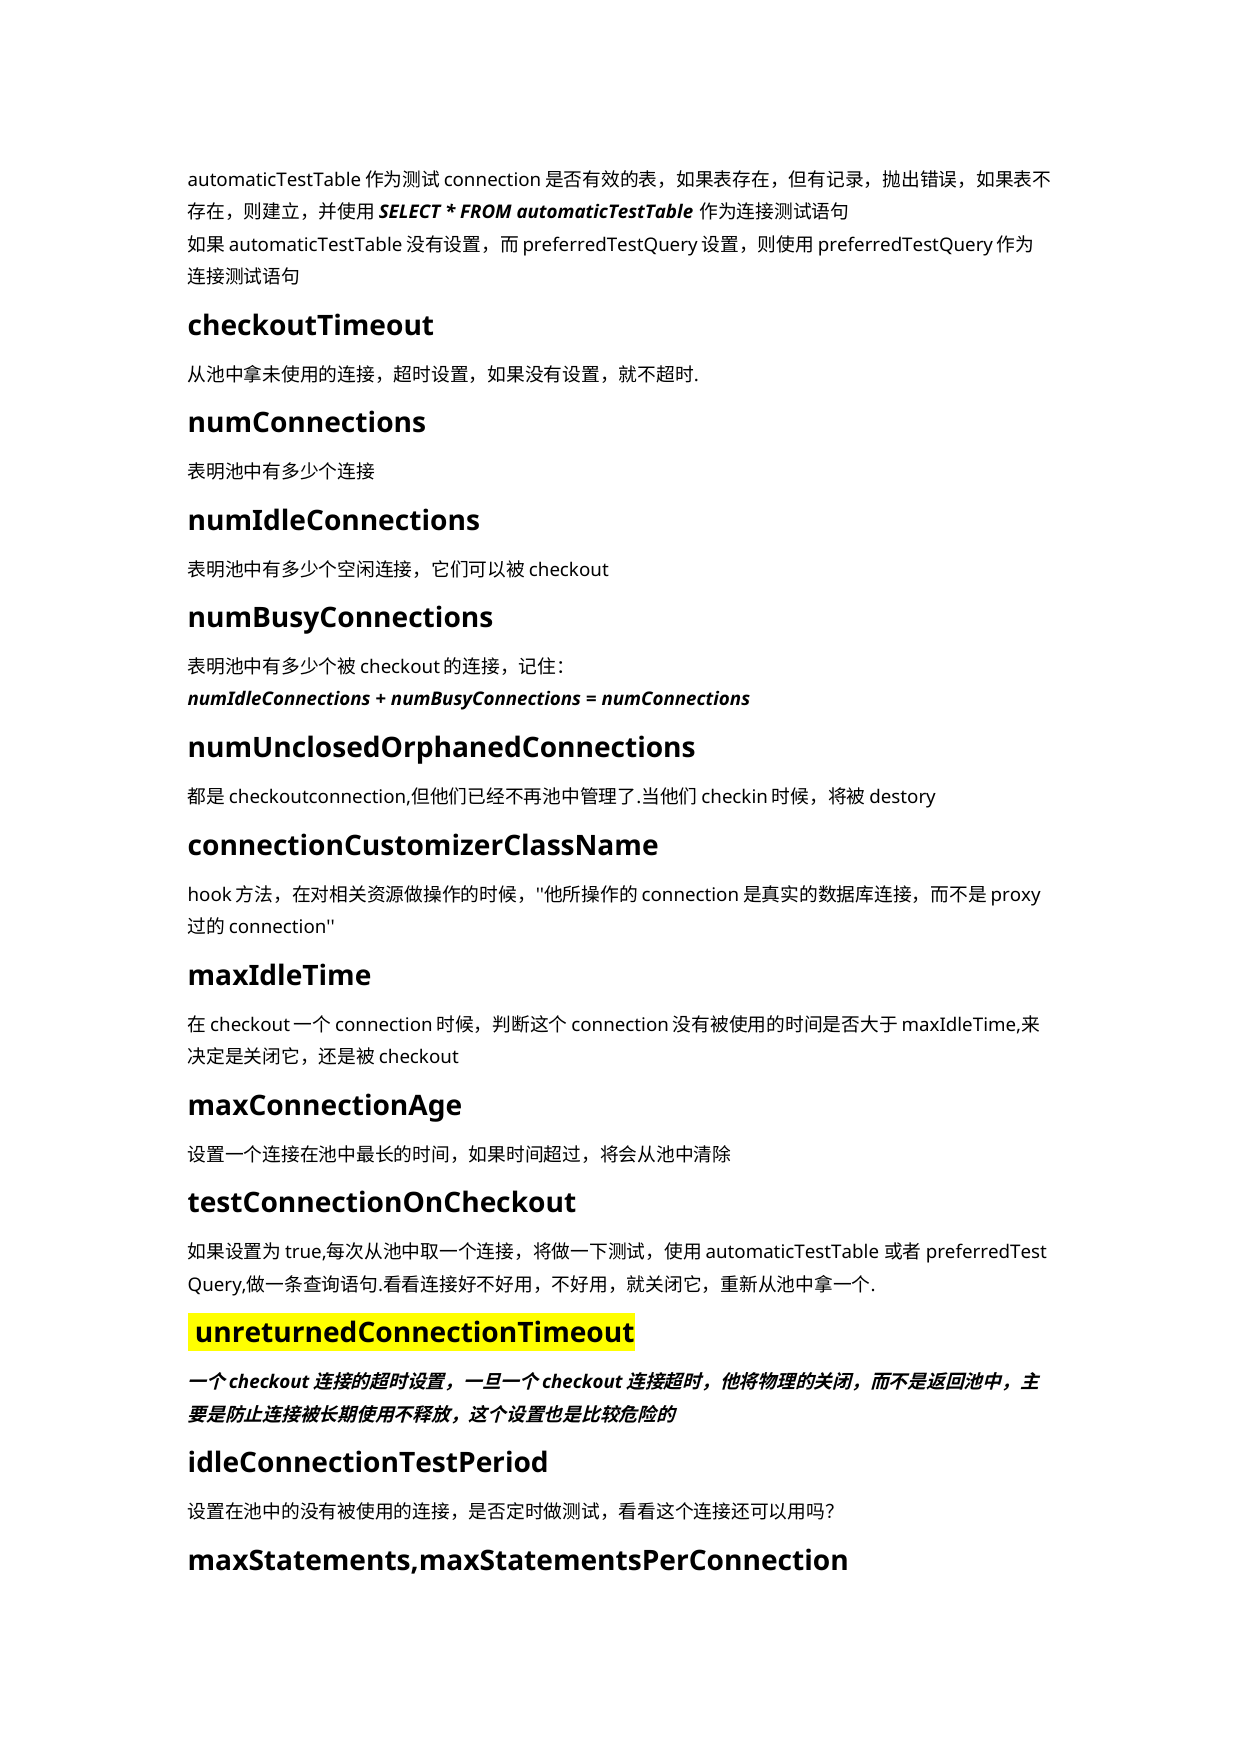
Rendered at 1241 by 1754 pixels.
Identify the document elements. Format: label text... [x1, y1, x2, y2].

text automaticTestTable作为测试connection是否有效的表，如果表存在，但有记录，抛出错误，如果表不存在，则建立，并使用SELECT * FROM automaticTestTable 作为连接测试语句 [187, 162, 1053, 227]
text numBusyConnections [187, 584, 1053, 649]
text 表明池中有多少个被checkout的连接，记住： [187, 649, 1053, 682]
text 表明池中有多少个空闲连接，它们可以被checkout [187, 552, 1053, 584]
text connectionCustomizerClassName [187, 812, 1053, 877]
text numIdleConnections + numBusyConnections = numConnections [187, 682, 1053, 714]
text 一个checkout连接的超时设置，一旦一个checkout连接超时，他将物理的关闭，而不是返回池中，主要是防止连接被长期使用不释放，这个设置也是比较危险的 [187, 1364, 1053, 1429]
text 在checkout一个connection时候，判断这个connection没有被使用的时间是否大于maxIdleTime,来决定是关闭它，还是被checkout [187, 1007, 1053, 1072]
text 表明池中有多少个连接 [187, 454, 1053, 487]
text numUnclosedOrphanedConnections [187, 714, 1053, 779]
text checkoutTimeout [187, 292, 1053, 357]
text 都是checkoutconnection,但他们已经不再池中管理了.当他们checkin时候，将被destory [187, 779, 1053, 812]
text unreturnedConnectionTimeout [187, 1299, 1053, 1364]
text 如果automaticTestTable没有设置，而preferredTestQuery设置，则使用preferredTestQuery作为连接测试语句 [187, 227, 1053, 292]
text numConnections [187, 389, 1053, 454]
text hook方法，在对相关资源做操作的时候，''他所操作的connection是真实的数据库连接，而不是proxy过的connection'' [187, 877, 1053, 942]
text 设置一个连接在池中最长的时间，如果时间超过，将会从池中清除 [187, 1137, 1053, 1169]
text 如果设置为true,每次从池中取一个连接，将做一下测试，使用automaticTestTable 或者 preferredTestQuery,做一条查询语句.看看连接好不好用，不好用，就关闭它，重新从池中拿一个. [187, 1234, 1053, 1299]
text testConnectionOnCheckout [187, 1169, 1053, 1234]
text idleConnectionTestPeriod [187, 1429, 1053, 1494]
text maxStatements,maxStatementsPerConnection [187, 1527, 1053, 1592]
text maxIdleTime [187, 942, 1053, 1007]
text 设置在池中的没有被使用的连接，是否定时做测试，看看这个连接还可以用吗？ [187, 1494, 1053, 1527]
text numIdleConnections [187, 487, 1053, 552]
text maxConnectionAge [187, 1072, 1053, 1137]
text 从池中拿未使用的连接，超时设置，如果没有设置，就不超时. [187, 357, 1053, 389]
